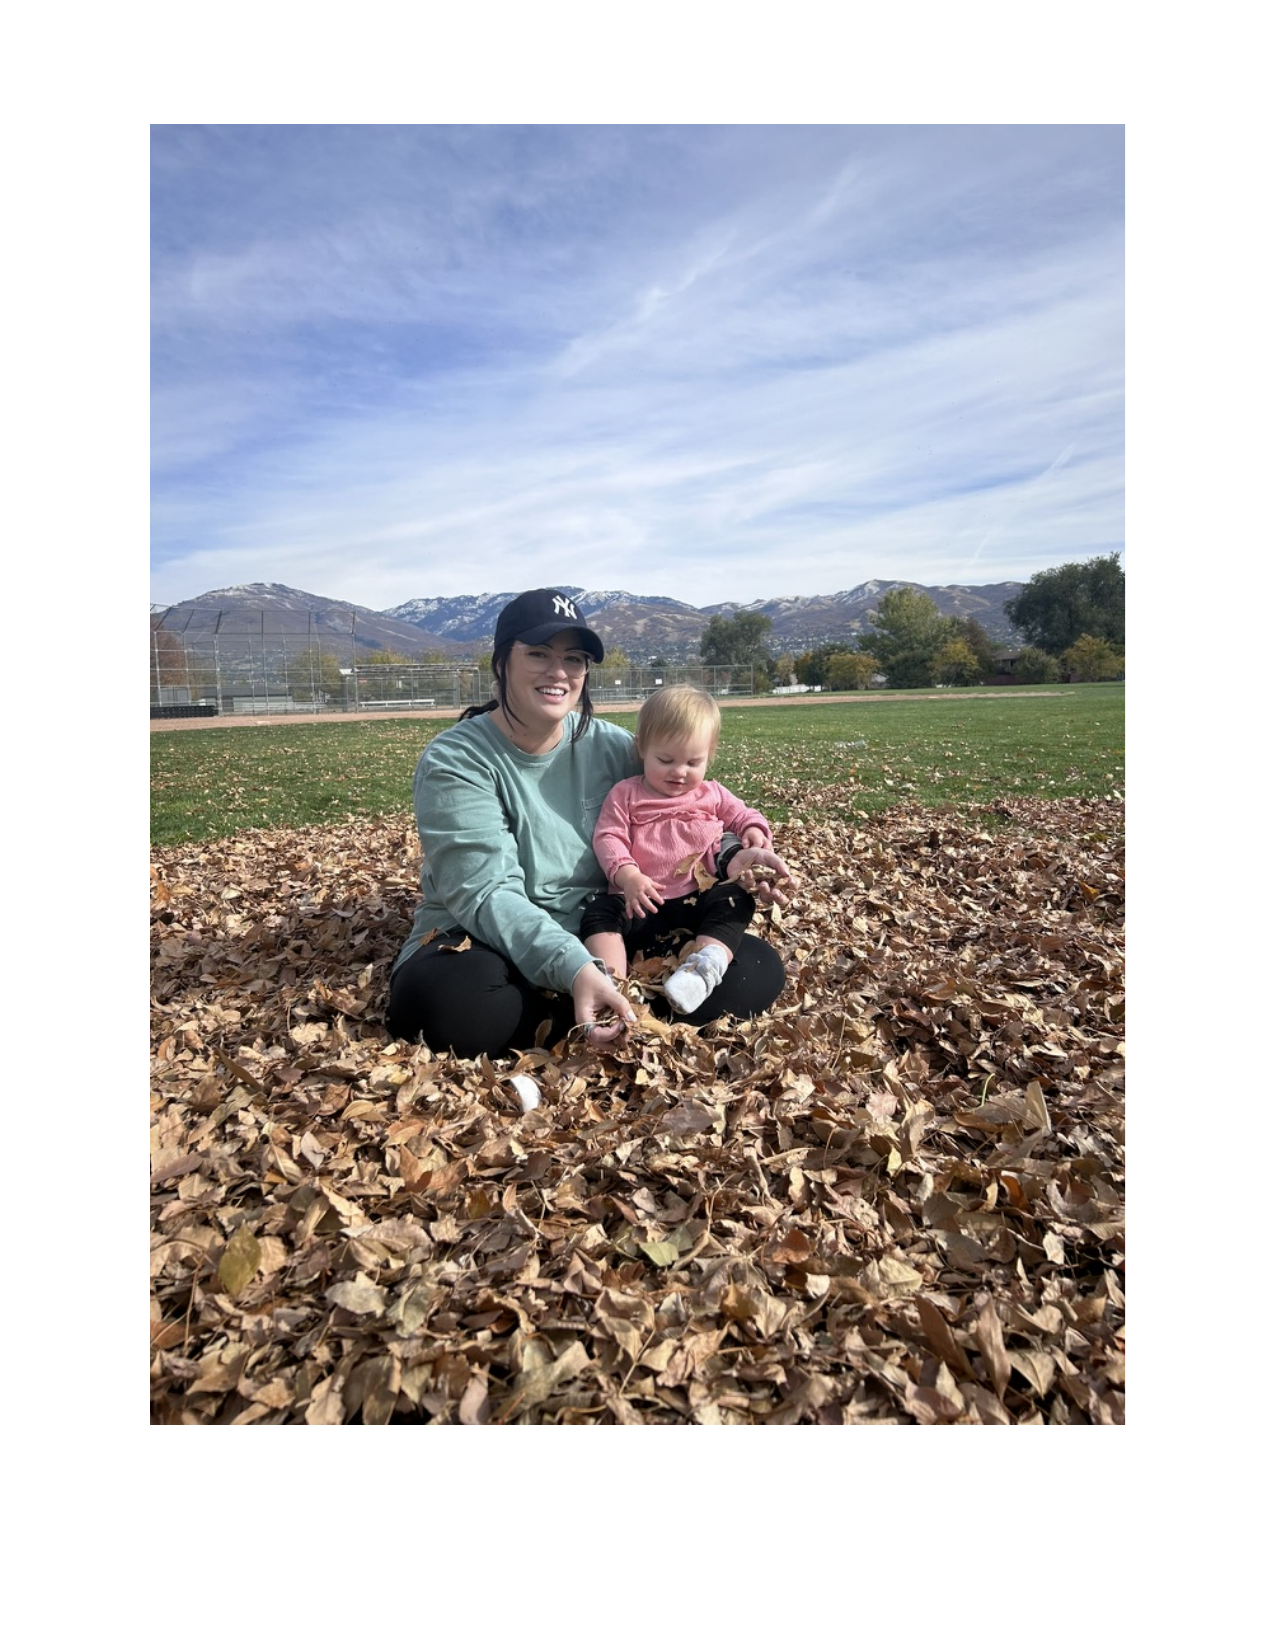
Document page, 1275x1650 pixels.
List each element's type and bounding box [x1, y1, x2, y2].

picture [150, 124, 1125, 1425]
